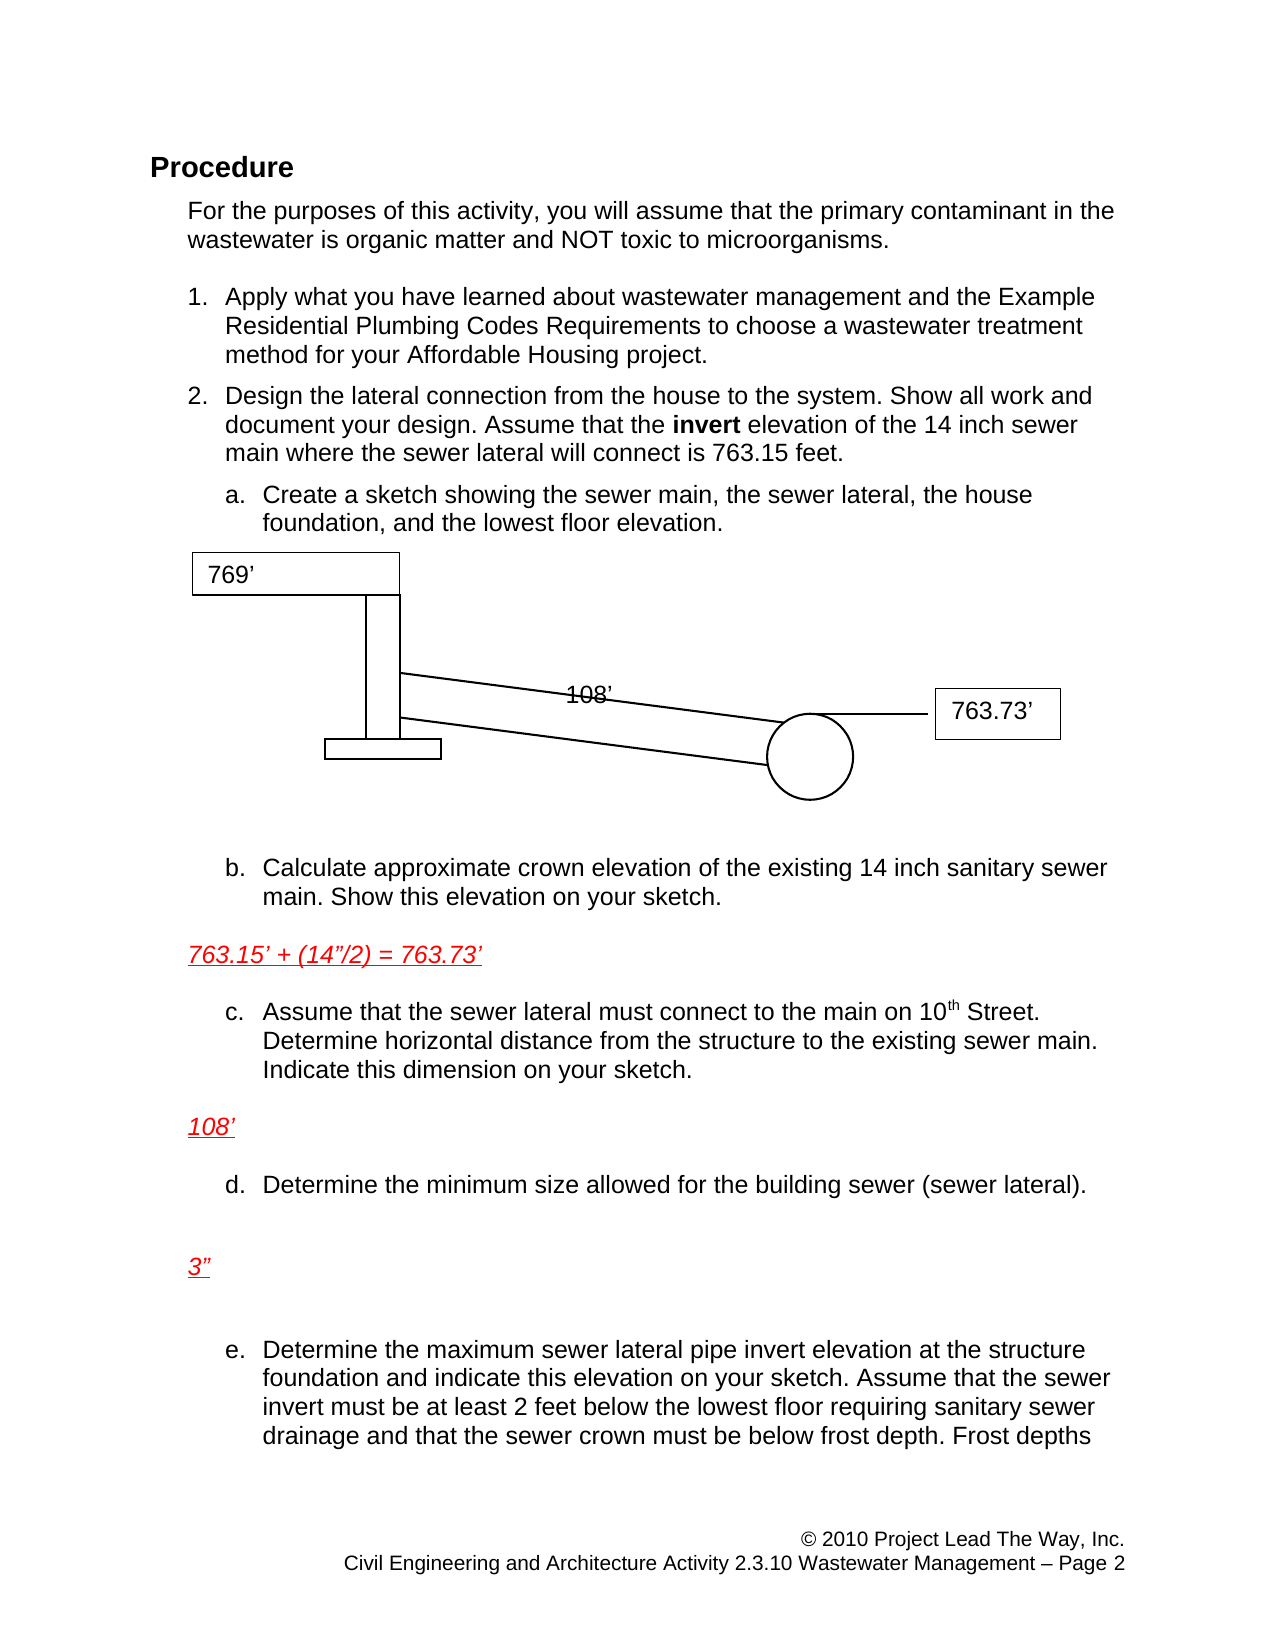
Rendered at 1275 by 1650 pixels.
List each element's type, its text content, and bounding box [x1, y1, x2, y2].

list Create a sketch showing the sewer main, the sewer lateral, the house foundation, and the lowest floor elevation. [225, 479, 1125, 537]
list Assume that the sewer lateral must connect to the main on 10th Street. Determine horizontal distance from the structure to the existing sewer main. Indicate this dimension on your sketch. [225, 997, 1125, 1083]
list Determine the minimum size allowed for the building sewer (sewer lateral). [225, 1169, 1125, 1198]
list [225, 1334, 1125, 1449]
text 763.15’ + (14”/2) = 763.73’ [187, 939, 1125, 968]
text 108’ [187, 1112, 1125, 1141]
text Procedure [150, 150, 1125, 183]
text For the purposes of this activity, you will assume that the primary contaminant in the wastewater is organic matter and NOT toxic to microorganisms. [187, 196, 1125, 253]
list Calculate approximate crown elevation of the existing 14 inch sanitary sewer main. Show this elevation on your sketch. [225, 853, 1125, 911]
text Apply what you have learned about wastewater management and the Example Residential Plumbing Codes Requirements to choose a wastewater treatment method for your Affordable Housing project. [187, 282, 1125, 368]
list 3” [187, 1252, 1125, 1281]
text Design the lateral connection from the house to the system. Show all work and document your design. Assume that the invert elevation of the 14 inch sewer main where the sewer lateral will connect is 763.15 feet. [187, 381, 1125, 467]
